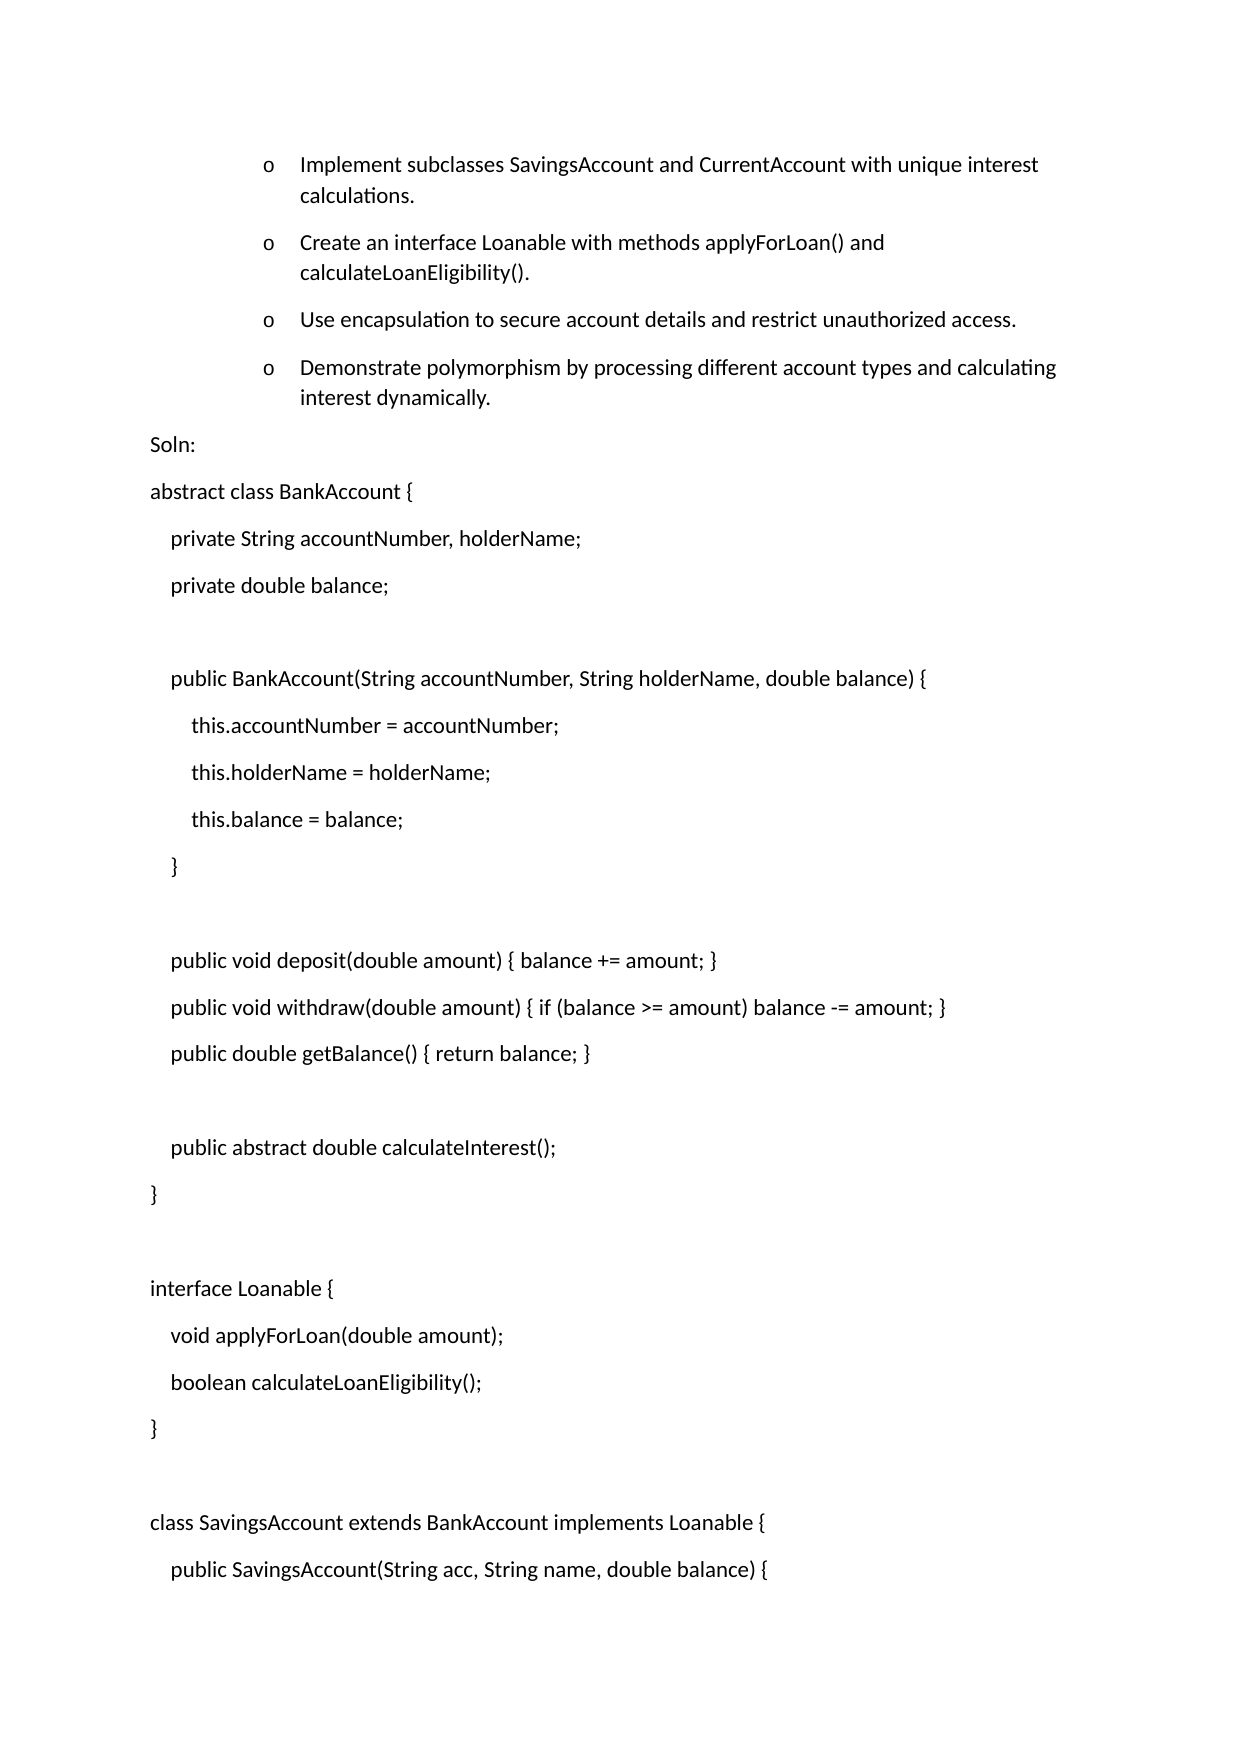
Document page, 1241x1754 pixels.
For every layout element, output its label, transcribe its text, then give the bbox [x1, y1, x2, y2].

text } [150, 1180, 1090, 1208]
text } [150, 852, 1090, 880]
list Implement subclasses SavingsAccount and CurrentAccount with unique interest calculations. [262, 150, 1090, 209]
text public SavingsAccount(String acc, String name, double balance) { [150, 1555, 1090, 1583]
list Demonstrate polymorphism by processing different account types and calculating interest dynamically. [262, 353, 1090, 411]
text public BankAccount(String accountNumber, String holderName, double balance) { [150, 664, 1090, 693]
text private String accountNumber, holderName; [150, 524, 1090, 552]
list Create an interface Loanable with methods applyForLoan() and calculateLoanEligibility(). [262, 228, 1090, 286]
text } [150, 1414, 1090, 1443]
text this.holderName = holderName; [150, 758, 1090, 786]
text this.accountNumber = accountNumber; [150, 711, 1090, 739]
text void applyForLoan(double amount); [150, 1321, 1090, 1349]
text private double balance; [150, 571, 1090, 599]
text public void withdraw(double amount) { if (balance >= amount) balance -= amount; } [150, 993, 1090, 1021]
text public double getBalance() { return balance; } [150, 1039, 1090, 1068]
text abstract class BankAccount { [150, 477, 1090, 505]
text interface Loanable { [150, 1274, 1090, 1302]
text this.balance = balance; [150, 805, 1090, 833]
text boolean calculateLoanEligibility(); [150, 1368, 1090, 1396]
text public void deposit(double amount) { balance += amount; } [150, 946, 1090, 974]
text Soln: [150, 430, 1090, 458]
list Use encapsulation to secure account details and restrict unauthorized access. [262, 305, 1090, 334]
text public abstract double calculateInterest(); [150, 1133, 1090, 1161]
text class SavingsAccount extends BankAccount implements Loanable { [150, 1508, 1090, 1536]
